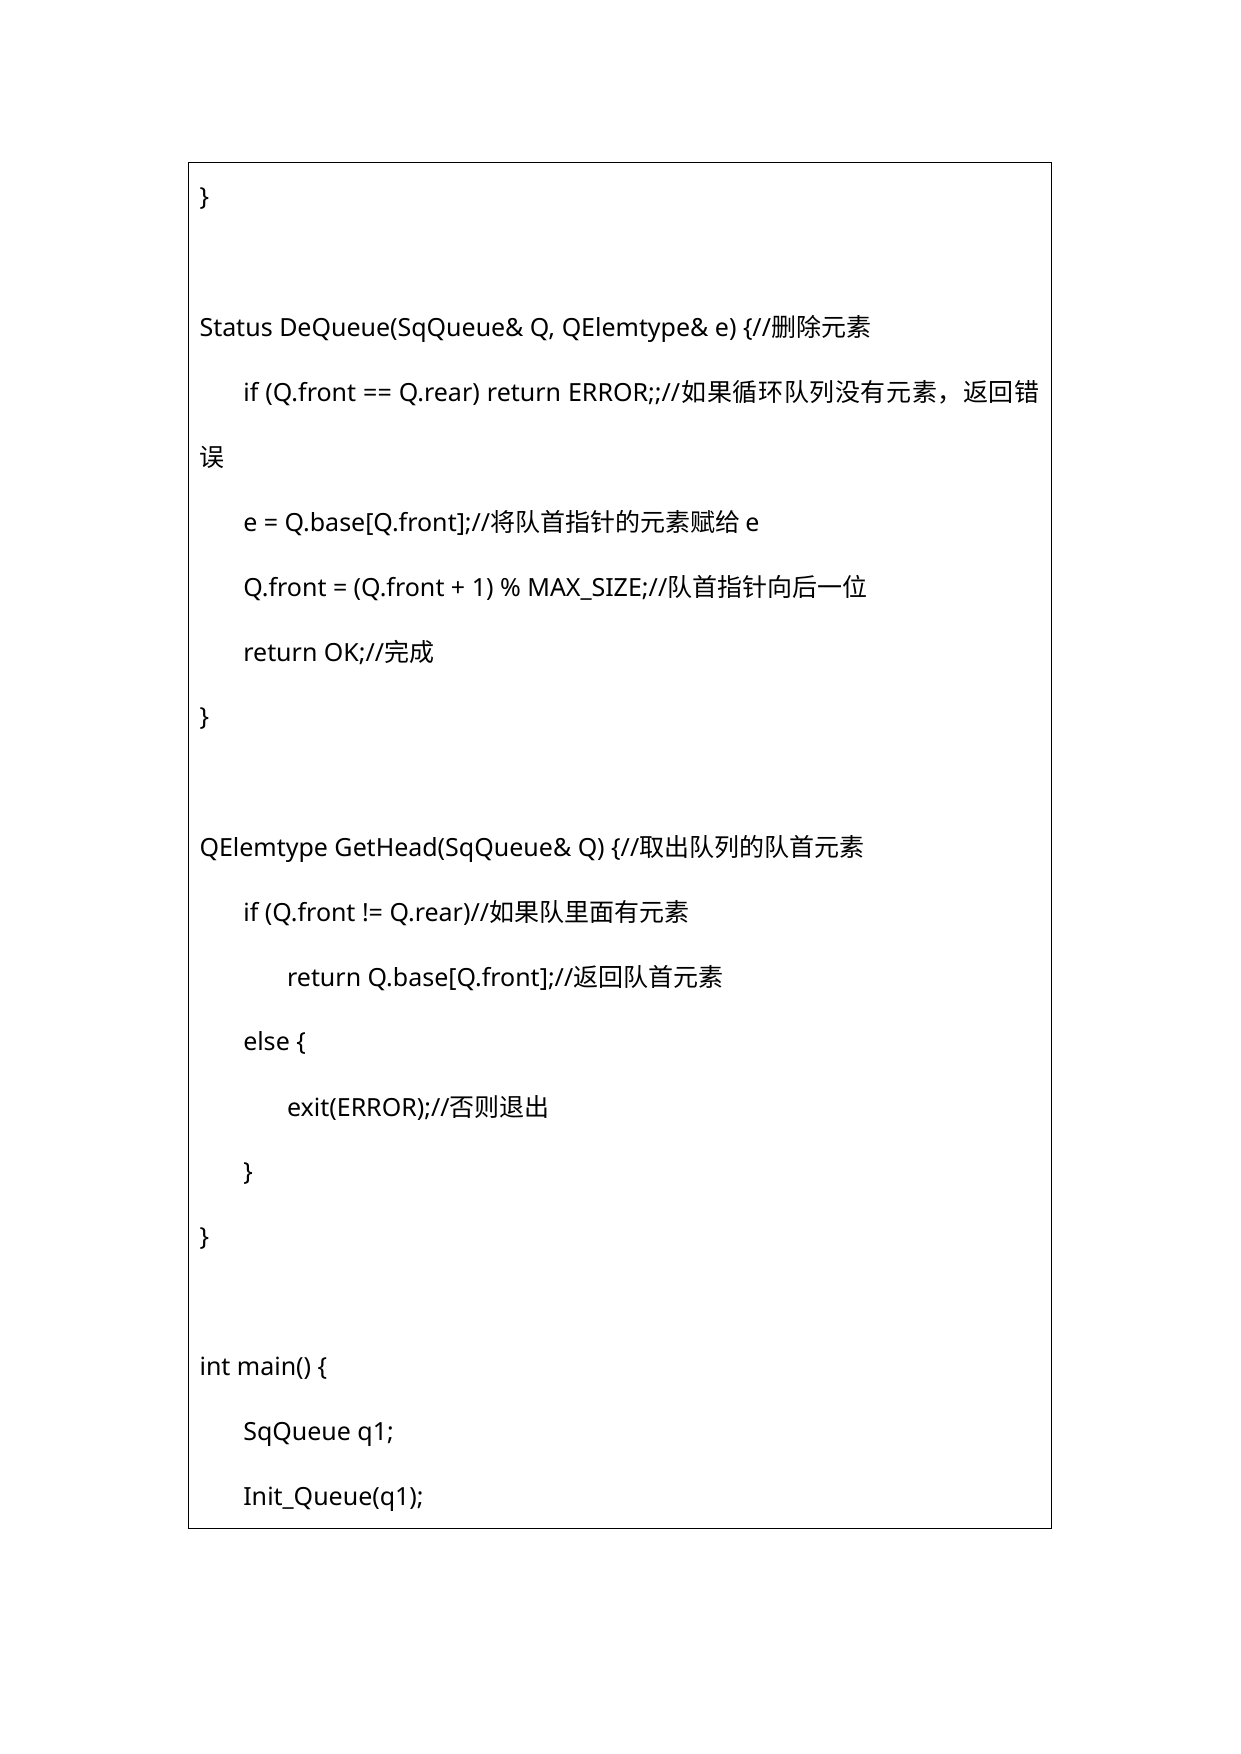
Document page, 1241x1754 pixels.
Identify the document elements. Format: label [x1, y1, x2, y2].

table_cell [189, 163, 1051, 1528]
